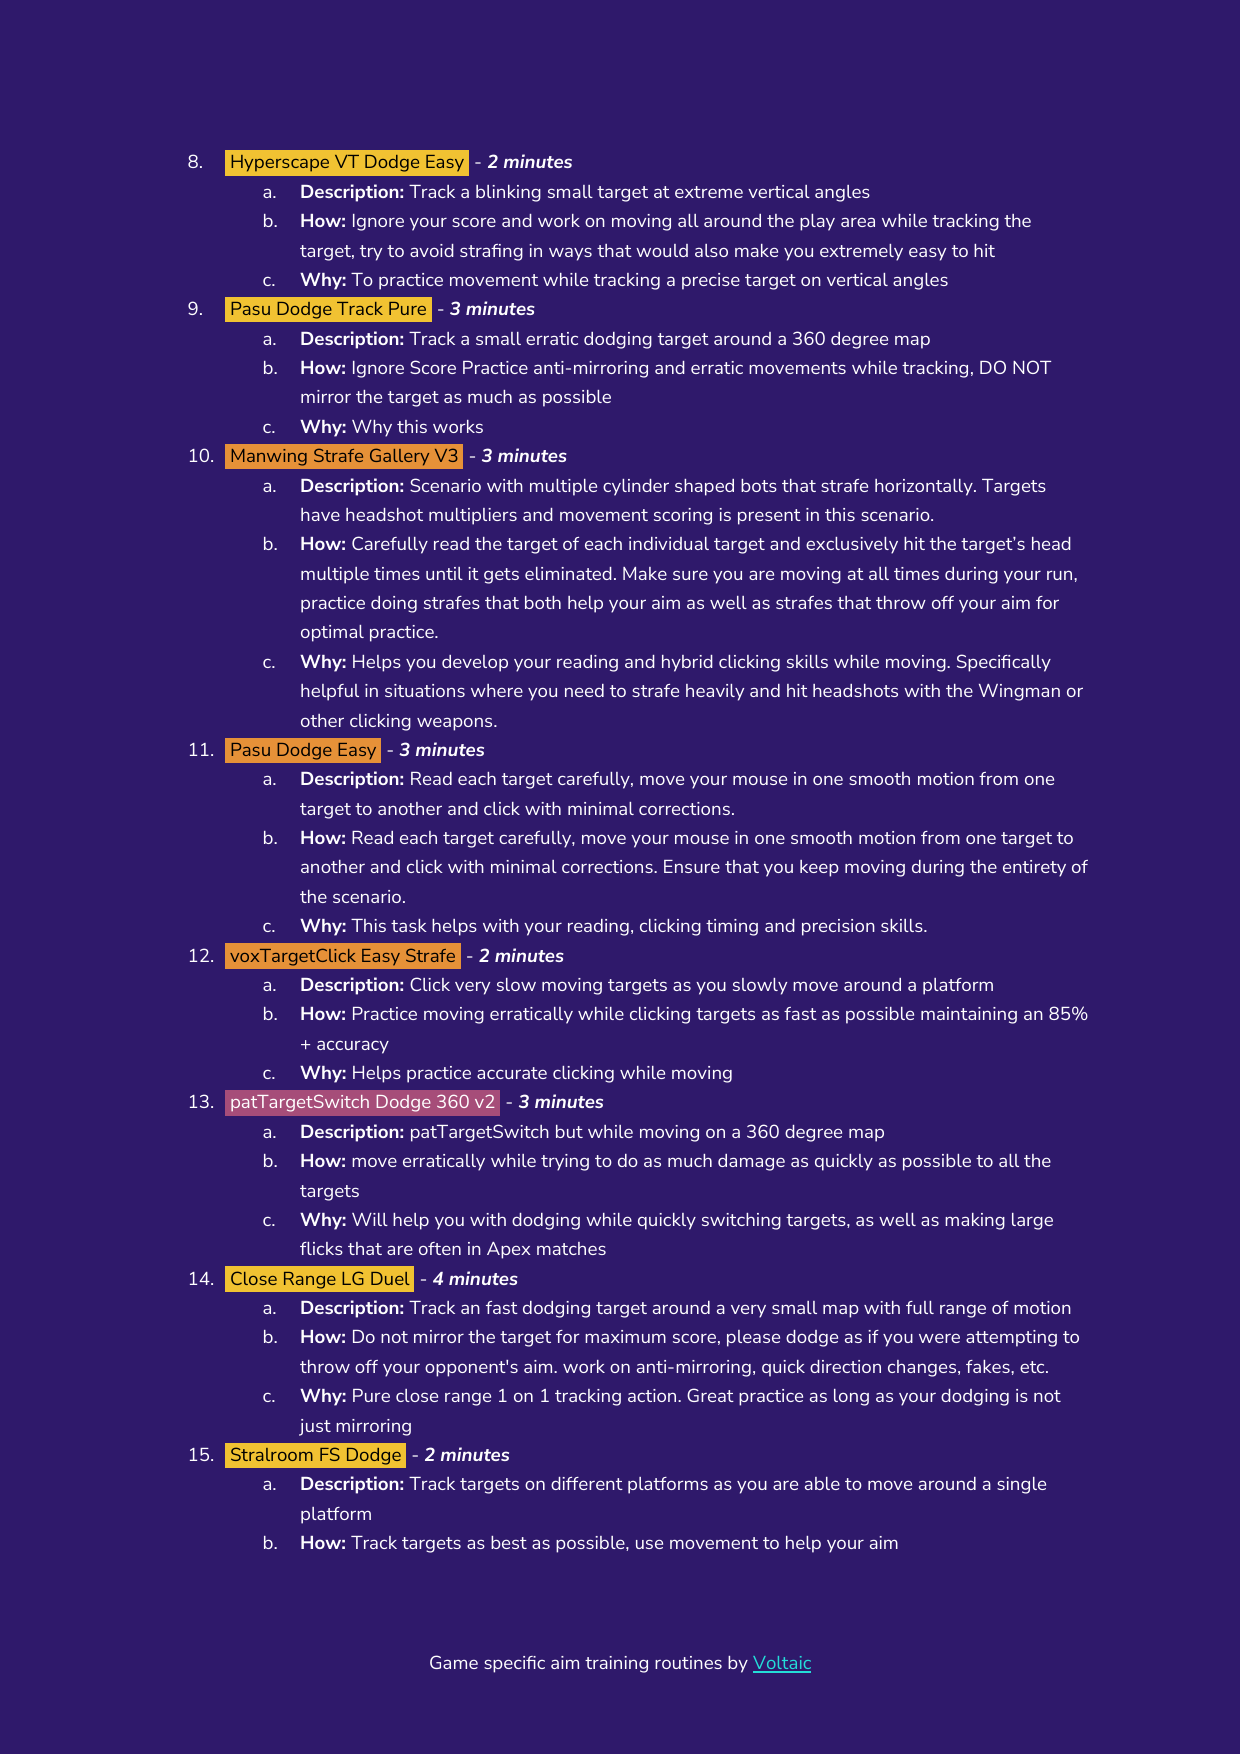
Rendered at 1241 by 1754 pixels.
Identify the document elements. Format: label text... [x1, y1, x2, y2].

list Stralroom FS Dodge - 2 minutes [187, 1442, 1090, 1468]
list How: Ignore Score Practice anti-mirroring and erratic movements while tracking, DO NOT mirror the target as much as possible [262, 356, 1090, 411]
list Description: Read each target carefully, move your mouse in one smooth motion from one target to another and click with minimal corrections. [262, 767, 1090, 822]
list How: Carefully read the target of each individual target and exclusively hit the target’s head multiple times until it gets eliminated. Make sure you are moving at all times during your run, practice doing strafes that both help your aim as well as strafes that throw off your aim for optimal practice. [262, 532, 1090, 646]
list Why: Why this works [262, 414, 1090, 440]
list How: Practice moving erratically while clicking targets as fast as possible maintaining an 85%+ accuracy [262, 1002, 1090, 1057]
list Description: Track an fast dodging target around a very small map with full range of motion [262, 1296, 1090, 1321]
list Description: Scenario with multiple cylinder shaped bots that strafe horizontally. Targets have headshot multipliers and movement scoring is present in this scenario. [262, 473, 1090, 528]
list Why: Helps practice accurate clicking while moving [262, 1061, 1090, 1086]
list Description: Click very slow moving targets as you slowly move around a platform [262, 972, 1090, 998]
list Pasu Dodge Easy - 3 minutes [187, 737, 1090, 763]
list patTargetSwitch Dodge 360 v2 - 3 minutes [500, 1090, 1090, 1116]
list Why: Pure close range 1 on 1 tracking action. Great practice as long as your dodging is not just mirroring [262, 1384, 1090, 1439]
list Description: Track a blinking small target at extreme vertical angles [262, 179, 1090, 205]
list voxTargetClick Easy Strafe - 2 minutes [461, 943, 1090, 969]
list Description: Track a small erratic dodging target around a 360 degree map [262, 326, 1090, 352]
list How: move erratically while trying to do as much damage as quickly as possible to all the targets [262, 1149, 1090, 1204]
list Why: This task helps with your reading, clicking timing and precision skills. [262, 914, 1090, 939]
list How: Track targets as best as possible, use movement to help your aim [262, 1531, 1090, 1556]
list Manwing Strafe Gallery V3 - 3 minutes [463, 444, 1090, 469]
list How: Ignore your score and work on moving all around the play area while tracking the target, try to avoid strafing in ways that would also make you extremely easy to hit [262, 209, 1090, 264]
list Hyperscape VT Dodge Easy - 2 minutes [469, 150, 1090, 176]
list Why: Will help you with dodging while quickly switching targets, as well as making large flicks that are often in Apex matches [262, 1207, 1090, 1262]
list Close Range LG Duel - 4 minutes [414, 1266, 1090, 1292]
list How: Read each target carefully, move your mouse in one smooth motion from one target to another and click with minimal corrections. Ensure that you keep moving during the entirety of the scenario. [262, 826, 1090, 910]
list How: Do not mirror the target for maximum score, please dodge as if you were attempting to throw off your opponent's aim. work on anti-mirroring, quick direction changes, fakes, etc. [262, 1325, 1090, 1380]
list Description: patTargetSwitch but while moving on a 360 degree map [262, 1119, 1090, 1145]
list Description: Track targets on different platforms as you are able to move around a single platform [262, 1472, 1090, 1527]
list Pasu Dodge Track Pure - 3 minutes [432, 297, 1090, 322]
list Why: To practice movement while tracking a precise target on vertical angles [262, 267, 1090, 293]
list Why: Helps you develop your reading and hybrid clicking skills while moving. Specifically helpful in situations where you need to strafe heavily and hit headshots with the Wingman or other clicking weapons. [262, 649, 1090, 734]
